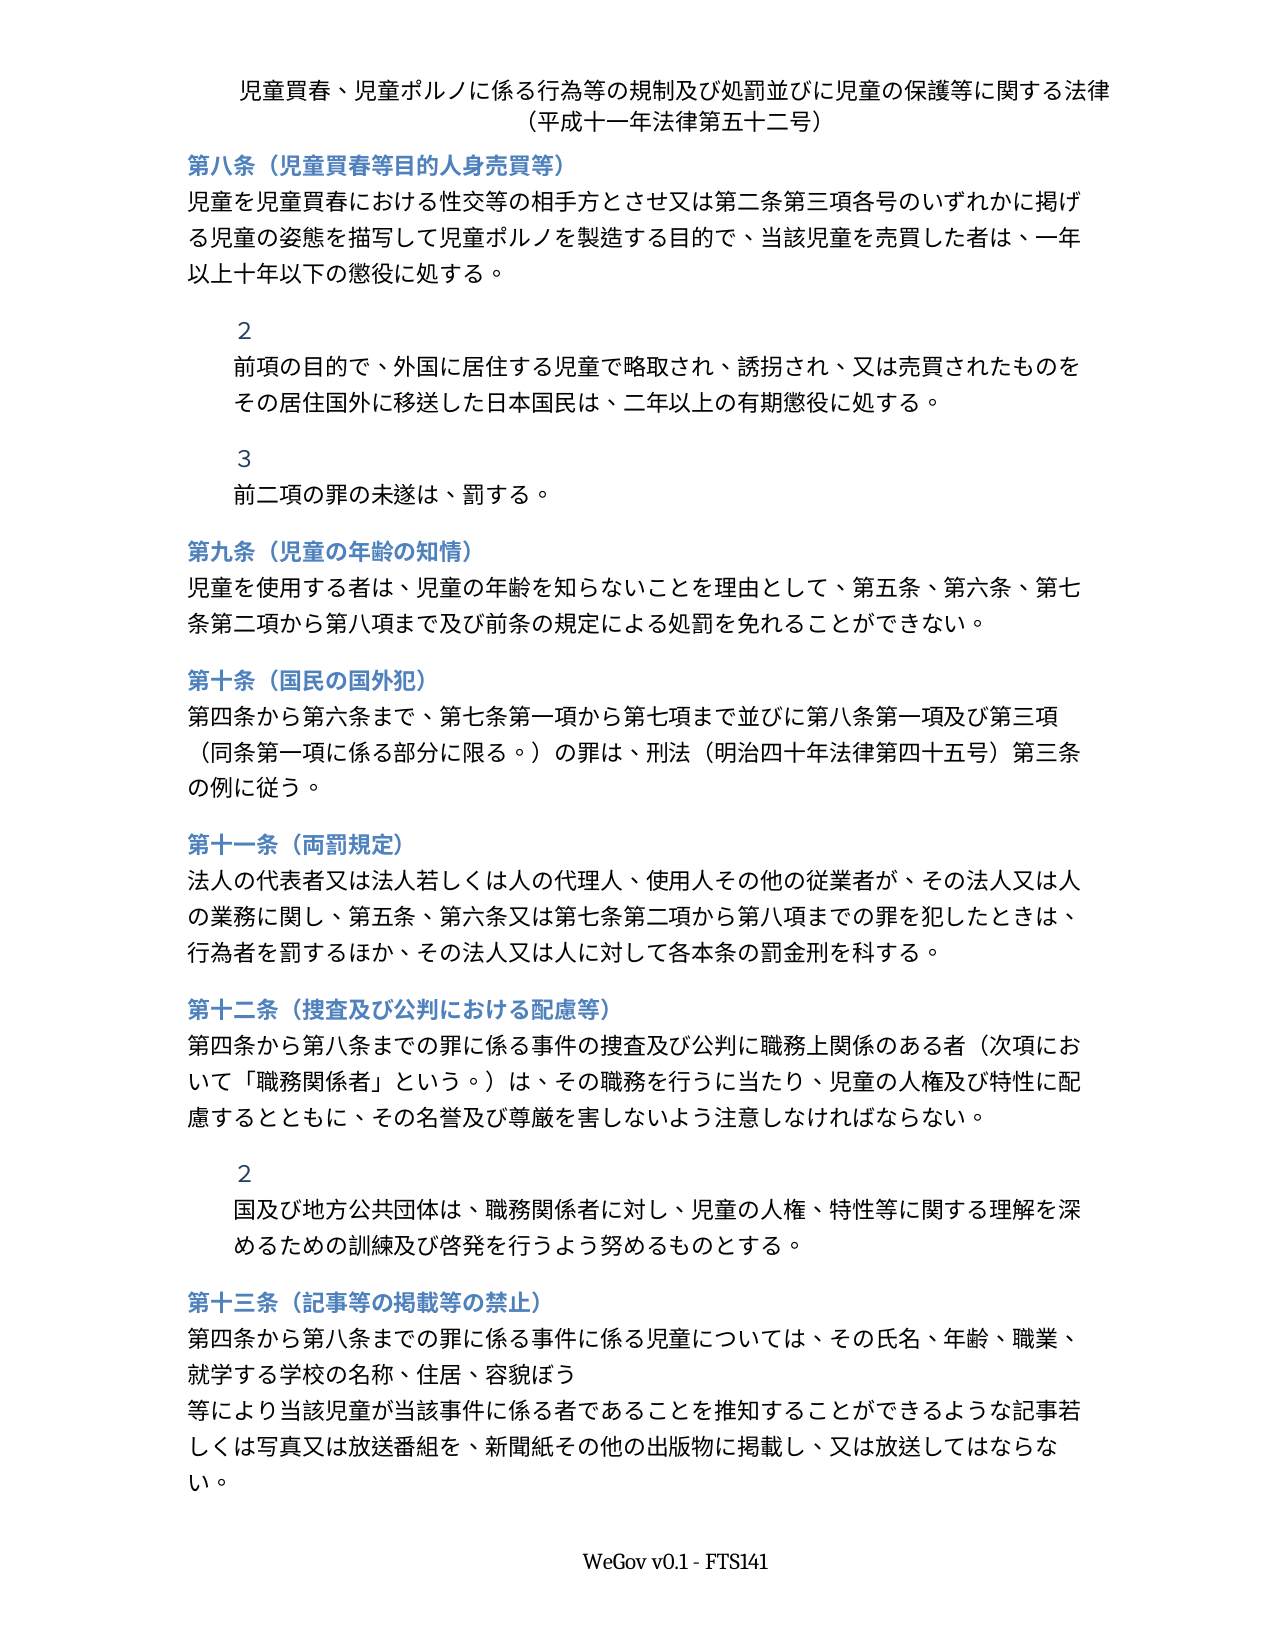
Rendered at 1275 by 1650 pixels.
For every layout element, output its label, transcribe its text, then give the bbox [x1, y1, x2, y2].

subtitle 第八条（児童買春等目的人身売買等） [187, 150, 1087, 181]
text 児童を使用する者は、児童の年齢を知らないことを理由として、第五条、第六条、第七条第二項から第八項まで及び前条の規定による処罰を免れることができない。 [187, 572, 1087, 639]
subtitle 第九条（児童の年齢の知情） [187, 536, 1087, 567]
subtitle ２ [233, 314, 1087, 346]
subtitle 第十二条（捜査及び公判における配慮等） [187, 994, 1087, 1025]
text 法人の代表者又は法人若しくは人の代理人、使用人その他の従業者が、その法人又は人の業務に関し、第五条、第六条又は第七条第二項から第八項までの罪を犯したときは、行為者を罰するほか、その法人又は人に対して各本条の罰金刑を科する。 [187, 865, 1087, 968]
text 第四条から第六条まで、第七条第一項から第七項まで並びに第八条第一項及び第三項（同条第一項に係る部分に限る。）の罪は、刑法（明治四十年法律第四十五号）第三条の例に従う。 [187, 701, 1087, 804]
text 前項の目的で、外国に居住する児童で略取され、誘拐され、又は売買されたものをその居住国外に移送した日本国民は、二年以上の有期懲役に処する。 [233, 351, 1087, 418]
text 第四条から第八条までの罪に係る事件の捜査及び公判に職務上関係のある者（次項において「職務関係者」という。）は、その職務を行うに当たり、児童の人権及び特性に配慮するとともに、その名誉及び尊厳を害しないよう注意しなければならない。 [187, 1030, 1087, 1133]
text 児童を児童買春における性交等の相手方とさせ又は第二条第三項各号のいずれかに掲げる児童の姿態を描写して児童ポルノを製造する目的で、当該児童を売買した者は、一年以上十年以下の懲役に処する。 [187, 186, 1087, 289]
subtitle ３ [233, 443, 1087, 474]
subtitle ２ [233, 1158, 1087, 1189]
subtitle 第十三条（記事等の掲載等の禁止） [187, 1287, 1087, 1318]
subtitle 第十一条（両罰規定） [187, 829, 1087, 860]
text 前二項の罪の未遂は、罰する。 [233, 479, 1087, 510]
text 国及び地方公共団体は、職務関係者に対し、児童の人権、特性等に関する理解を深めるための訓練及び啓発を行うよう努めるものとする。 [233, 1194, 1087, 1261]
subtitle 第十条（国民の国外犯） [187, 664, 1087, 696]
text 第四条から第八条までの罪に係る事件に係る児童については、その氏名、年齢、職業、就学する学校の名称、住居、容貌ぼう 等により当該児童が当該事件に係る者であることを推知することができるような記事若しくは写真又は放送番組を、新聞紙その他の出版物に掲載し、又は放送してはならない。 [187, 1323, 1087, 1498]
